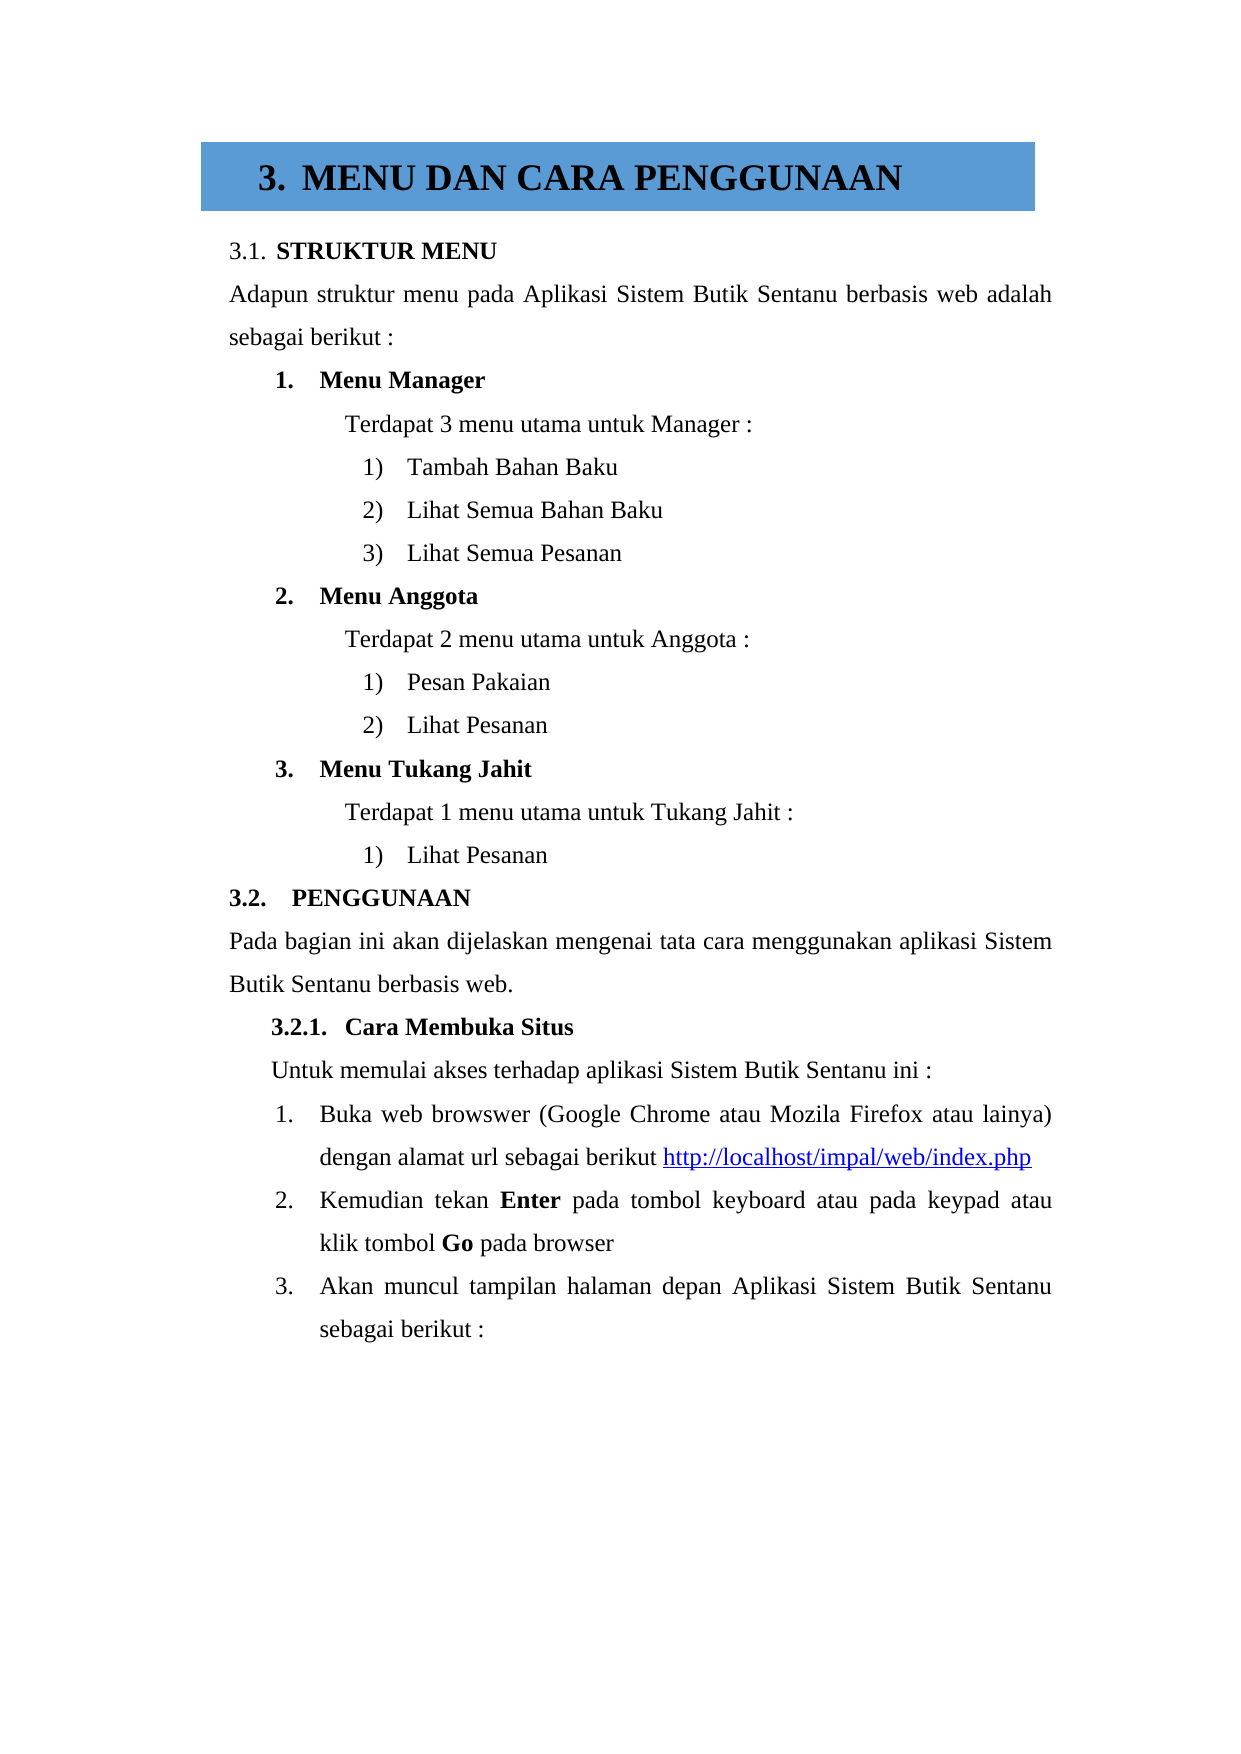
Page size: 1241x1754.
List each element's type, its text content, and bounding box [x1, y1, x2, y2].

list Menu Tukang Jahit [275, 754, 1053, 782]
list Akan muncul tampilan halaman depan Aplikasi Sistem Butik Sentanu sebagai berikut : [275, 1271, 1053, 1343]
list Terdapat 1 menu utama untuk Tukang Jahit : [275, 797, 1053, 826]
list Lihat Pesanan [362, 711, 1053, 739]
list PENGGUNAAN [229, 883, 1053, 912]
list Tambah Bahan Baku [362, 452, 1053, 481]
list Buka web browswer (Google Chrome atau Mozila Firefox atau lainya) dengan alamat url sebagai berikut http://localhost/impal/web/index.php [275, 1099, 1053, 1171]
list STRUKTUR MENU [229, 236, 1053, 265]
list Pesan Pakaian [362, 667, 1053, 696]
list Cara Membuka Situs [271, 1012, 1053, 1041]
list Untuk memulai akses terhadap aplikasi Sistem Butik Sentanu ini : [271, 1056, 1053, 1084]
list Adapun struktur menu pada Aplikasi Sistem Butik Sentanu berbasis web adalah sebagai berikut : [229, 279, 1053, 351]
list Menu Manager [275, 366, 1053, 394]
list Pada bagian ini akan dijelaskan mengenai tata cara menggunakan aplikasi Sistem Butik Sentanu berbasis web. [229, 926, 1053, 998]
list Terdapat 2 menu utama untuk Anggota : [275, 624, 1053, 653]
list Lihat Pesanan [362, 840, 1053, 869]
list Lihat Semua Bahan Baku [362, 495, 1053, 524]
list Lihat Semua Pesanan [362, 538, 1053, 567]
list Menu Anggota [275, 581, 1053, 610]
list Kemudian tekan Enter pada tombol keyboard atau pada keypad atau klik tombol Go pada browser [275, 1185, 1053, 1257]
list Terdapat 3 menu utama untuk Manager : [275, 409, 1053, 437]
